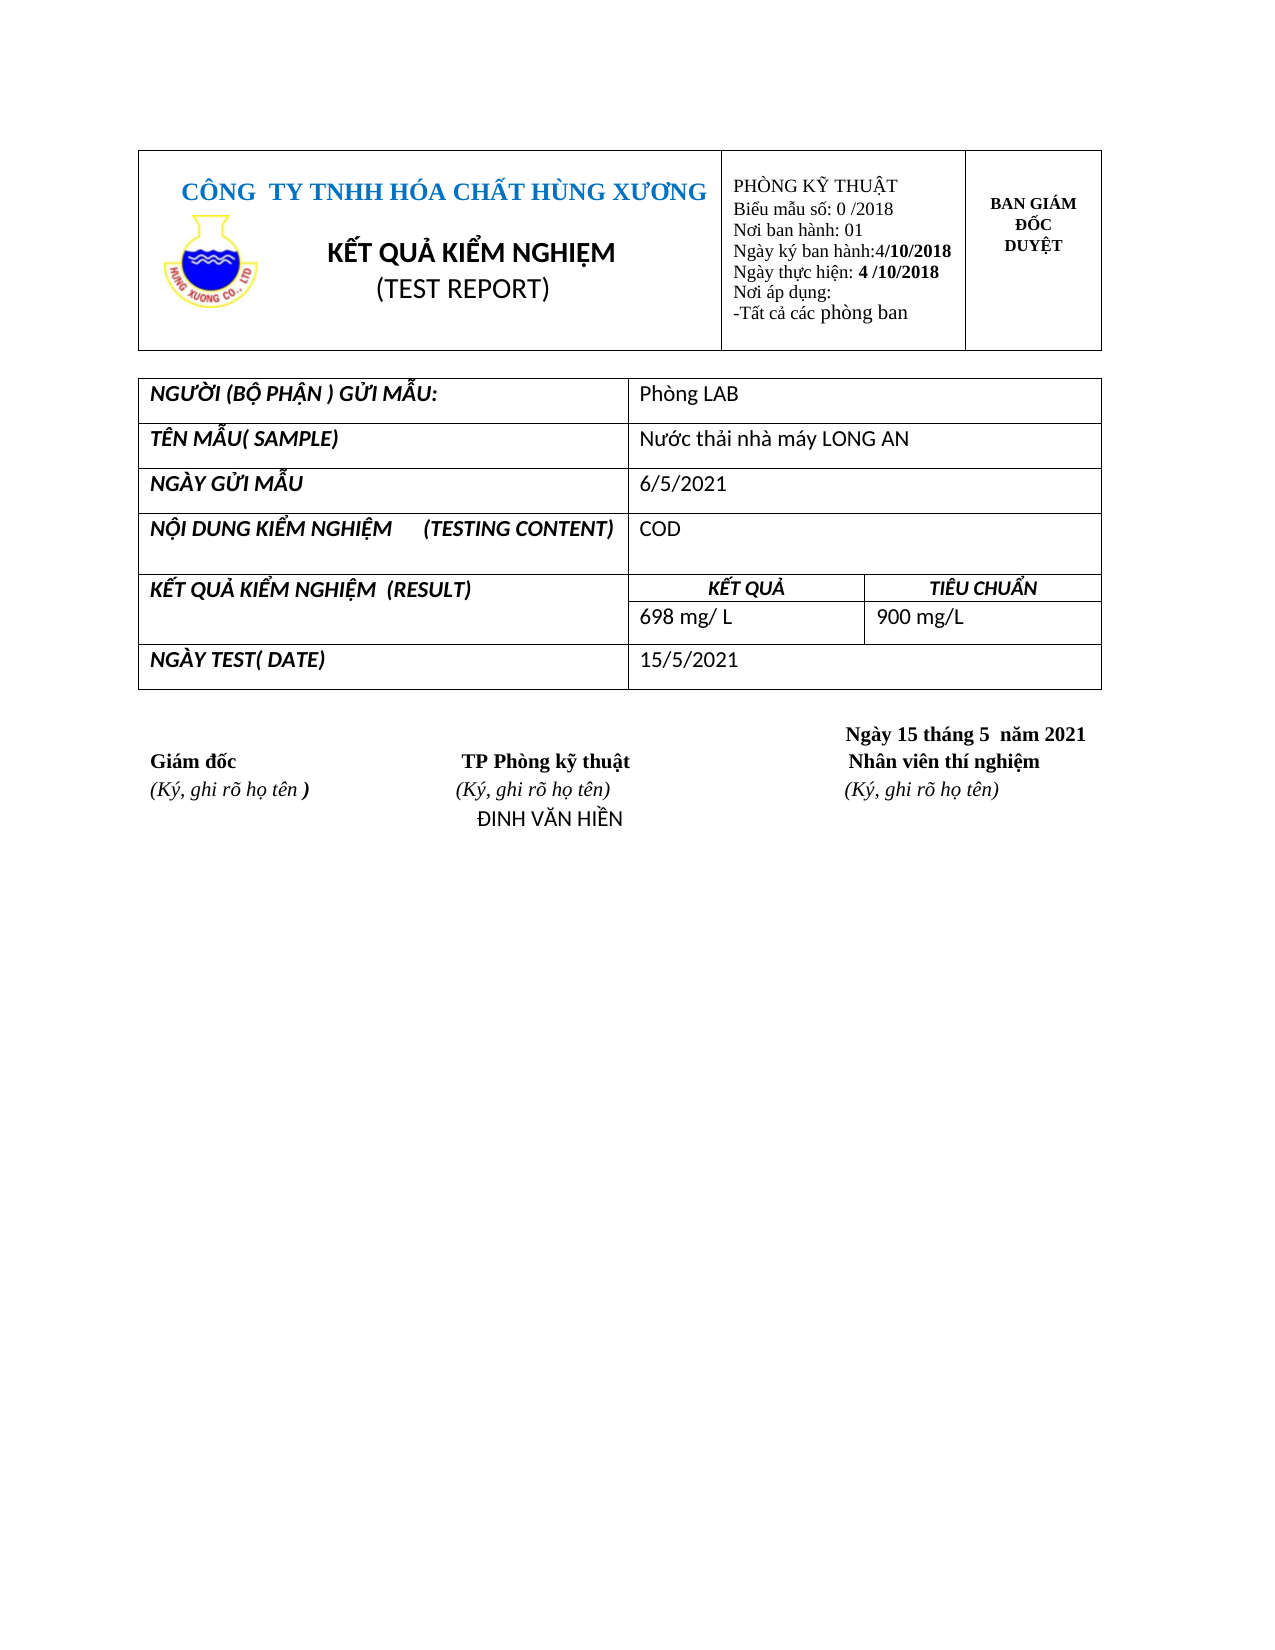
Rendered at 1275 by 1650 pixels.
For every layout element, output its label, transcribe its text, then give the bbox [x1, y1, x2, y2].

table_cell Nước thải nhà máy LONG AN [629, 424, 1101, 468]
table_cell NGÀY GỬI MẪU [139, 469, 628, 513]
table_cell KẾT QUẢ [629, 575, 864, 601]
text ĐINH VĂN HIỀN [150, 804, 1125, 832]
table_cell COD [629, 514, 1101, 574]
table_cell NGÀY TEST( DATE) [139, 645, 628, 689]
table_header CÔNG TY TNHH HÓA CHẤT HÙNG XƯƠNG KẾT QUẢ KIỂM NGHIỆM (TEST REPORT) [139, 151, 721, 350]
table_cell 900 mg/L [865, 602, 1101, 644]
text (Ký, ghi rõ họ tên ) (Ký, ghi rõ họ tên) (Ký, ghi rõ họ tên) [150, 777, 1125, 801]
table_header Phòng LAB [629, 379, 1101, 423]
table_header NGƯỜI (BỘ PHẬN ) GỬI MẪU: [139, 379, 628, 423]
table_cell TÊN MẪU( SAMPLE) [139, 424, 628, 468]
text Ngày 15 tháng 5 năm 2021 [150, 721, 1125, 746]
table_cell 6/5/2021 [629, 469, 1101, 513]
picture [164, 215, 258, 308]
table_header PHÒNG KỸ THUẬT Biểu mẫu số: 0 /2018 Nơi ban hành: 01 Ngày ký ban hành:4/10/2018 Ngày thực hiện: 4 /10/2018 Nơi áp dụng: -Tất cả các phòng ban [722, 151, 965, 350]
table_header BAN GIÁM ĐỐC DUYỆT [966, 151, 1101, 350]
text Giám đốc TP Phòng kỹ thuật Nhân viên thí nghiệm [150, 749, 1125, 773]
table_cell NỘI DUNG KIỂM NGHIỆM (TESTING CONTENT) [139, 514, 628, 574]
table_cell KẾT QUẢ KIỂM NGHIỆM (RESULT) [139, 575, 628, 644]
table_cell 698 mg/ L [629, 602, 864, 644]
table_cell 15/5/2021 [629, 645, 1101, 689]
table_cell TIÊU CHUẨN [865, 575, 1101, 601]
